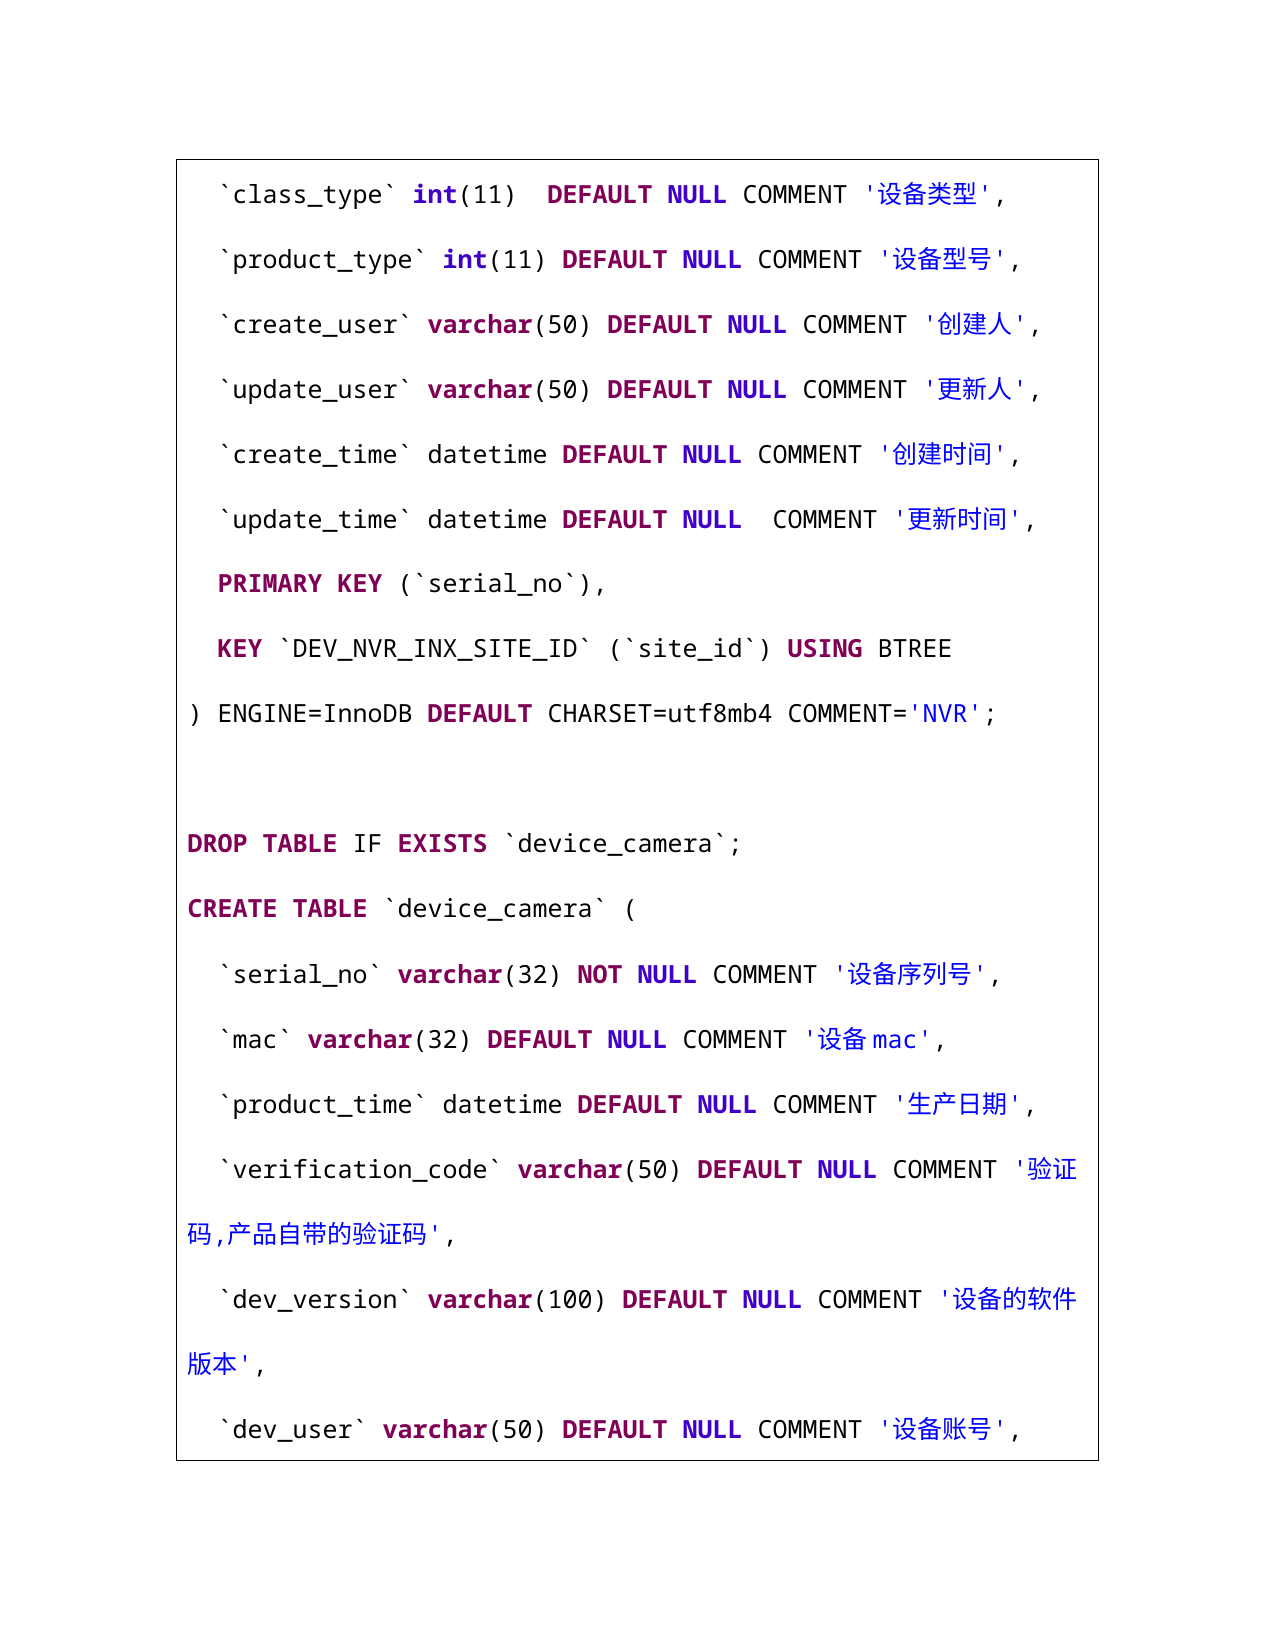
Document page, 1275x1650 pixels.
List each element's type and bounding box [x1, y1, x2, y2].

table_header [177, 160, 1098, 1460]
